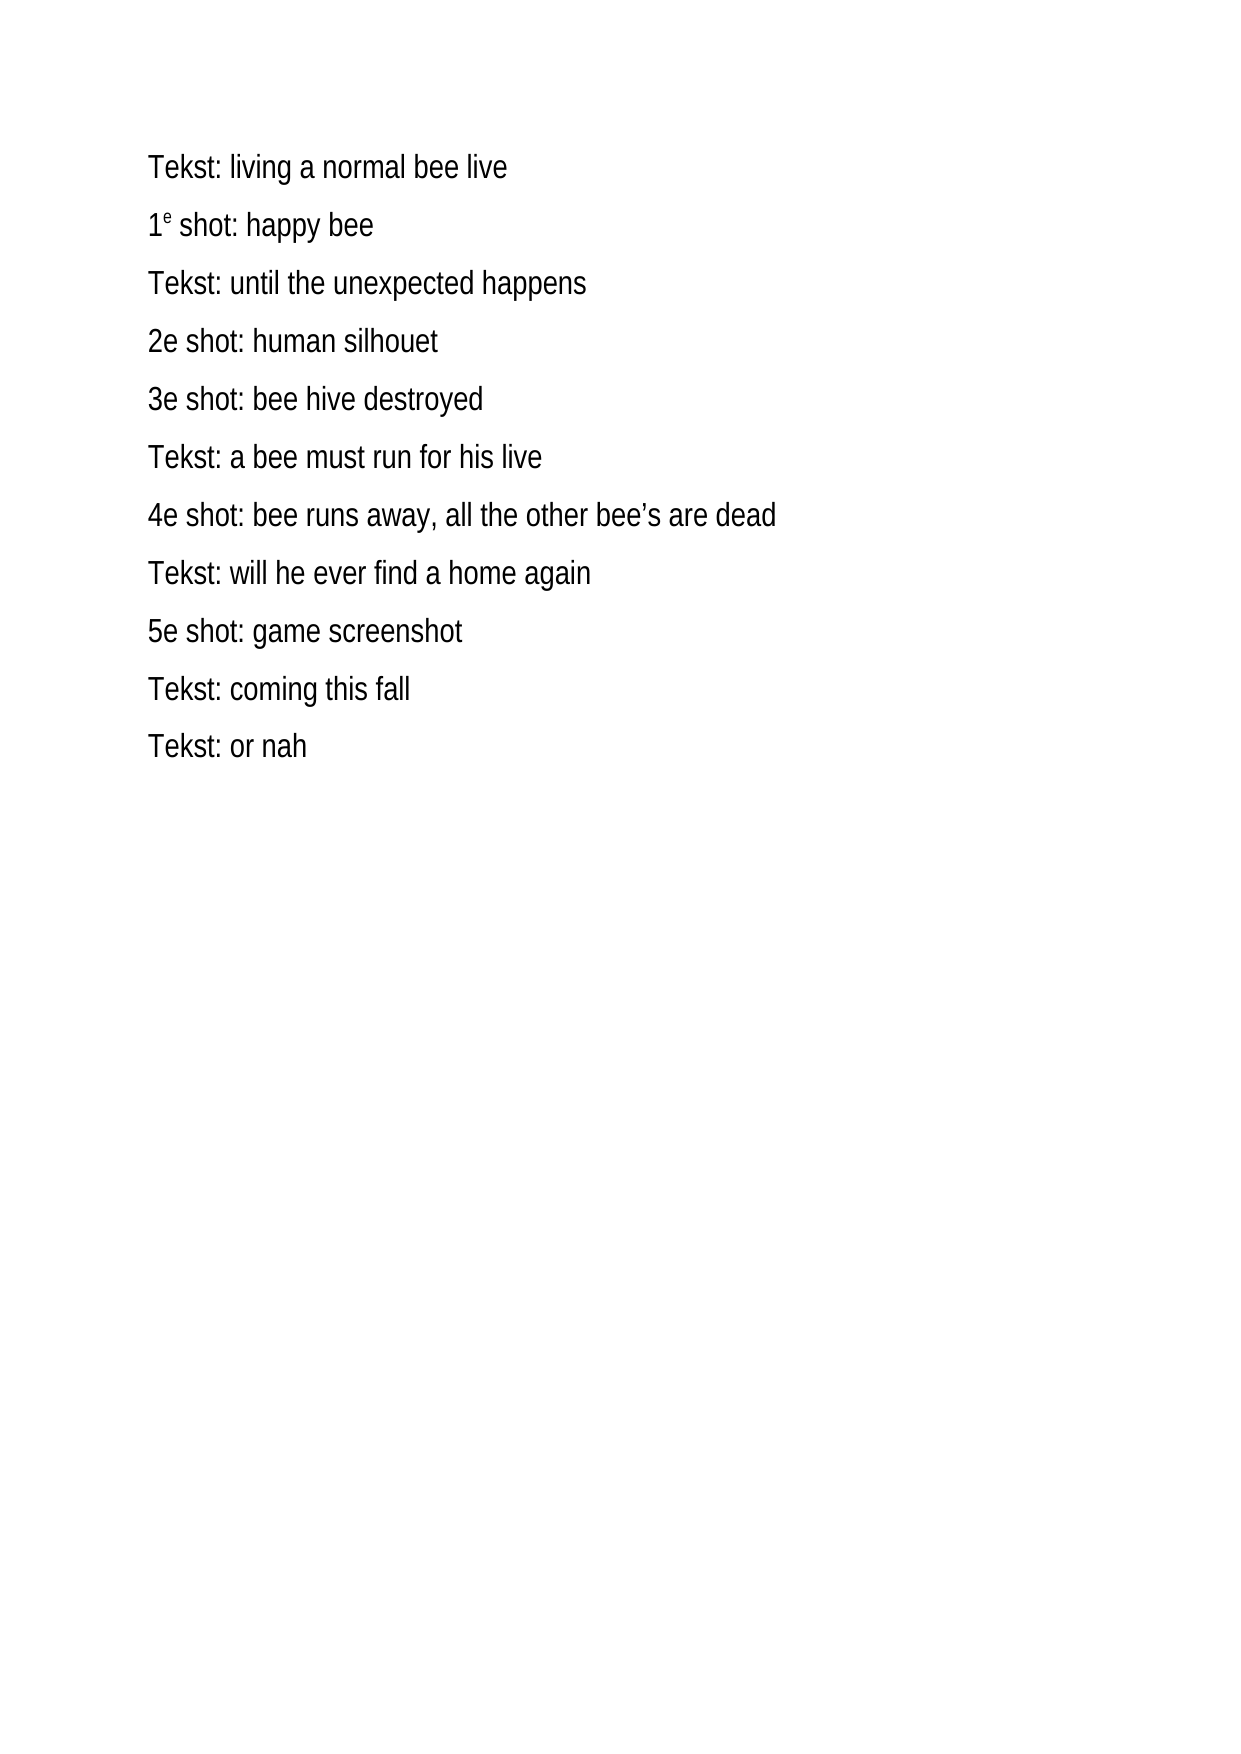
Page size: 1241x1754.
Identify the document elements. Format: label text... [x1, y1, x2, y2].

text Tekst: coming this fall [148, 669, 1093, 707]
text 3e shot: bee hive destroyed [148, 379, 1093, 417]
text 4e shot: bee runs away, all the other bee’s are dead [148, 495, 1093, 533]
text 2e shot: human silhouet [148, 321, 1093, 359]
text Tekst: will he ever find a home again [148, 553, 1093, 591]
text 5e shot: game screenshot [148, 611, 1093, 649]
text 1e shot: happy bee [148, 206, 1093, 244]
text Tekst: living a normal bee live [148, 148, 1093, 186]
text Tekst: a bee must run for his live [148, 437, 1093, 475]
text Tekst: until the unexpected happens [148, 263, 1093, 302]
text Tekst: or nah [148, 727, 1093, 765]
